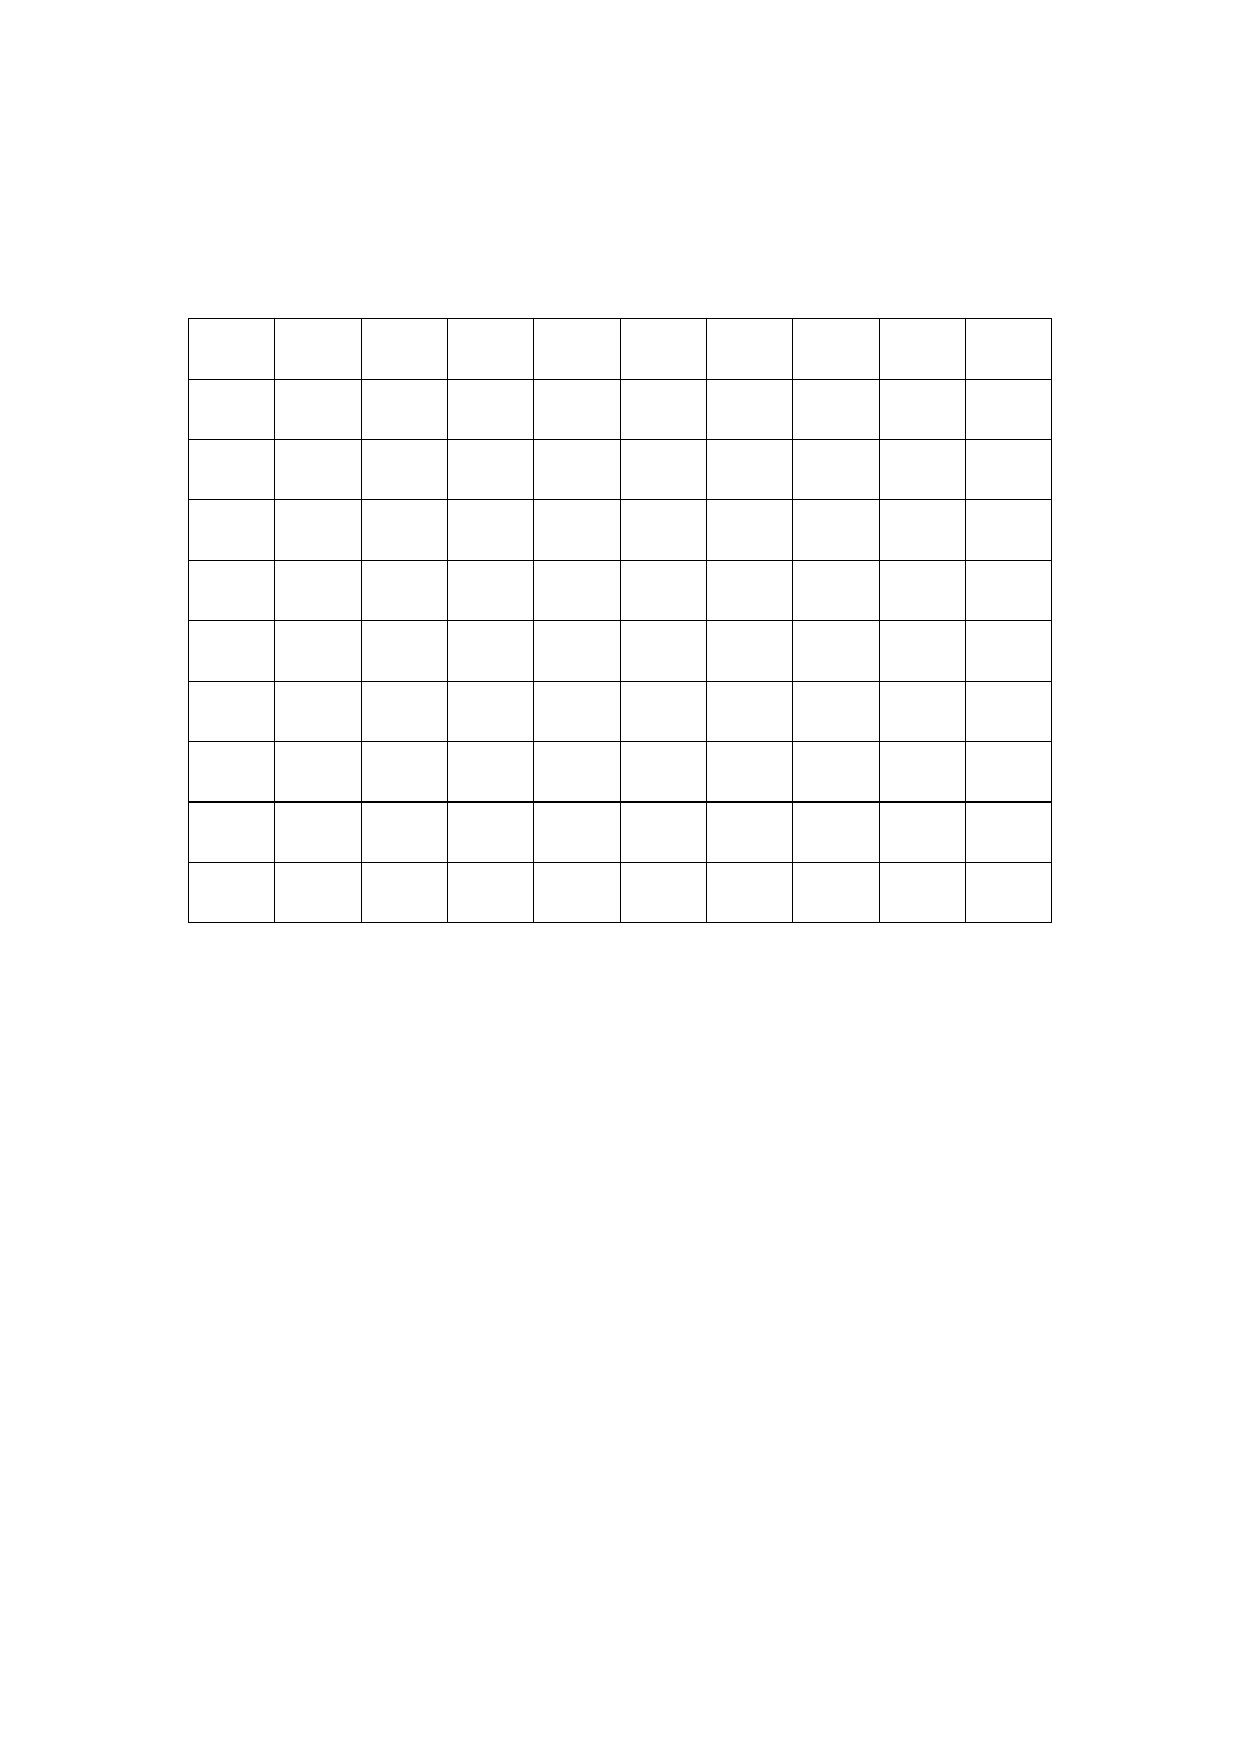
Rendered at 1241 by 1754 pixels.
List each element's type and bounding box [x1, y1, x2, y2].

table_cell [448, 380, 533, 439]
table_header [793, 319, 879, 378]
table_header [189, 319, 274, 378]
table_cell [707, 682, 792, 741]
table_header [966, 319, 1051, 378]
table_cell [621, 742, 706, 801]
table_cell [880, 742, 965, 801]
table_cell [880, 500, 965, 560]
table_cell [793, 682, 879, 741]
table_cell [362, 500, 447, 560]
table_header [275, 319, 361, 378]
table_cell [362, 380, 447, 439]
table_cell [966, 561, 1051, 620]
table_cell [534, 742, 620, 801]
table_cell [448, 803, 533, 862]
table_cell [448, 863, 533, 922]
table_cell [880, 621, 965, 681]
table_cell [621, 380, 706, 439]
table_cell [793, 803, 879, 862]
table_cell [621, 621, 706, 681]
table_cell [707, 561, 792, 620]
table_cell [275, 682, 361, 741]
table_cell [707, 742, 792, 801]
table_cell [621, 500, 706, 560]
table_cell [707, 500, 792, 560]
table_cell [880, 682, 965, 741]
table_cell [448, 682, 533, 741]
table_cell [880, 561, 965, 620]
table_cell [362, 863, 447, 922]
table_cell [880, 440, 965, 499]
table_cell [448, 561, 533, 620]
table_cell [793, 380, 879, 439]
table_cell [362, 742, 447, 801]
table_cell [966, 863, 1051, 922]
table_cell [362, 682, 447, 741]
table_cell [448, 742, 533, 801]
table_cell [189, 803, 274, 862]
table_cell [275, 621, 361, 681]
table_cell [362, 440, 447, 499]
table_cell [707, 863, 792, 922]
table_cell [880, 863, 965, 922]
table_cell [621, 863, 706, 922]
table_cell [793, 863, 879, 922]
table_cell [189, 440, 274, 499]
table_cell [793, 561, 879, 620]
table_cell [534, 561, 620, 620]
table_cell [793, 440, 879, 499]
table_cell [707, 621, 792, 681]
table_cell [275, 500, 361, 560]
table_cell [362, 561, 447, 620]
table_cell [362, 621, 447, 681]
table_cell [880, 803, 965, 862]
table_cell [966, 621, 1051, 681]
table_cell [966, 380, 1051, 439]
table_cell [966, 742, 1051, 801]
table_cell [448, 500, 533, 560]
table_cell [448, 621, 533, 681]
table_cell [880, 380, 965, 439]
table_cell [793, 621, 879, 681]
table_cell [189, 621, 274, 681]
table_cell [275, 742, 361, 801]
table_cell [189, 380, 274, 439]
table_cell [534, 682, 620, 741]
table_cell [966, 500, 1051, 560]
table_cell [534, 380, 620, 439]
table_cell [966, 682, 1051, 741]
table_cell [189, 863, 274, 922]
table_header [362, 319, 447, 378]
table_cell [275, 380, 361, 439]
table_cell [966, 440, 1051, 499]
table_cell [275, 863, 361, 922]
table_cell [534, 863, 620, 922]
table_header [621, 319, 706, 378]
table_cell [448, 440, 533, 499]
table_cell [707, 803, 792, 862]
table_cell [362, 803, 447, 862]
table_cell [707, 380, 792, 439]
table_cell [189, 500, 274, 560]
table_cell [534, 621, 620, 681]
table_header [880, 319, 965, 378]
table_cell [793, 500, 879, 560]
table_cell [189, 742, 274, 801]
table_cell [275, 561, 361, 620]
table_cell [966, 803, 1051, 862]
table_cell [793, 742, 879, 801]
table_cell [707, 440, 792, 499]
table_cell [534, 803, 620, 862]
table_header [534, 319, 620, 378]
table_cell [534, 440, 620, 499]
table_header [707, 319, 792, 378]
table_cell [275, 803, 361, 862]
table_cell [621, 561, 706, 620]
table_cell [189, 682, 274, 741]
table_header [448, 319, 533, 378]
table_cell [621, 440, 706, 499]
table_cell [534, 500, 620, 560]
table_cell [189, 561, 274, 620]
table_cell [621, 803, 706, 862]
table_cell [621, 682, 706, 741]
table_cell [275, 440, 361, 499]
